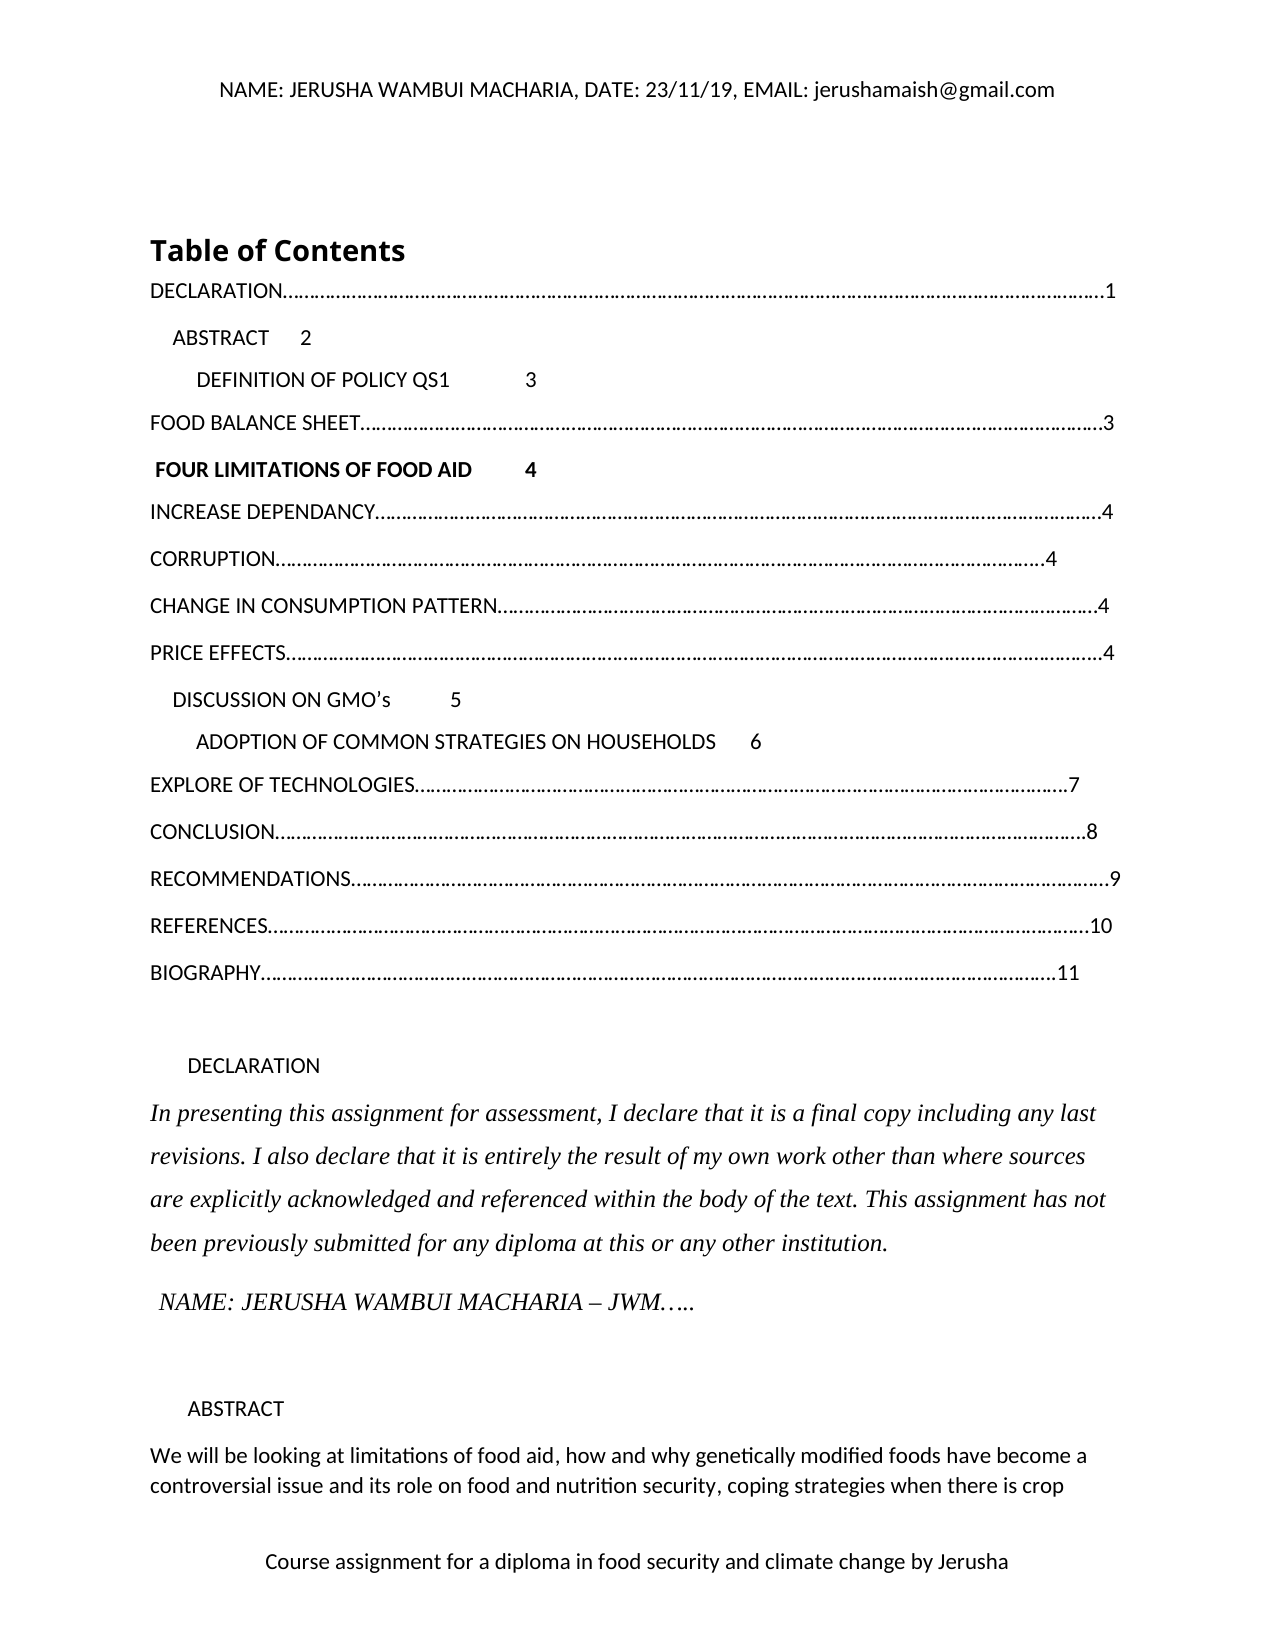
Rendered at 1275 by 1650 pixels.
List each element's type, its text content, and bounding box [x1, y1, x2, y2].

text In presenting this assignment for assessment, I declare that it is a final copy including any last revisions. I also declare that it is entirely the result of my own work other than where sources are explicitly acknowledged and referenced within the body of the text. This assignment has not been previously submitted for any diploma at this or any other institution. [150, 1098, 1125, 1256]
text NAME: JERUSHA WAMBUI MACHARIA – JWM….. [150, 1287, 1125, 1316]
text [150, 1441, 1125, 1499]
text ABSTRACT [150, 1394, 1125, 1422]
text DECLARATION [150, 1051, 1125, 1079]
